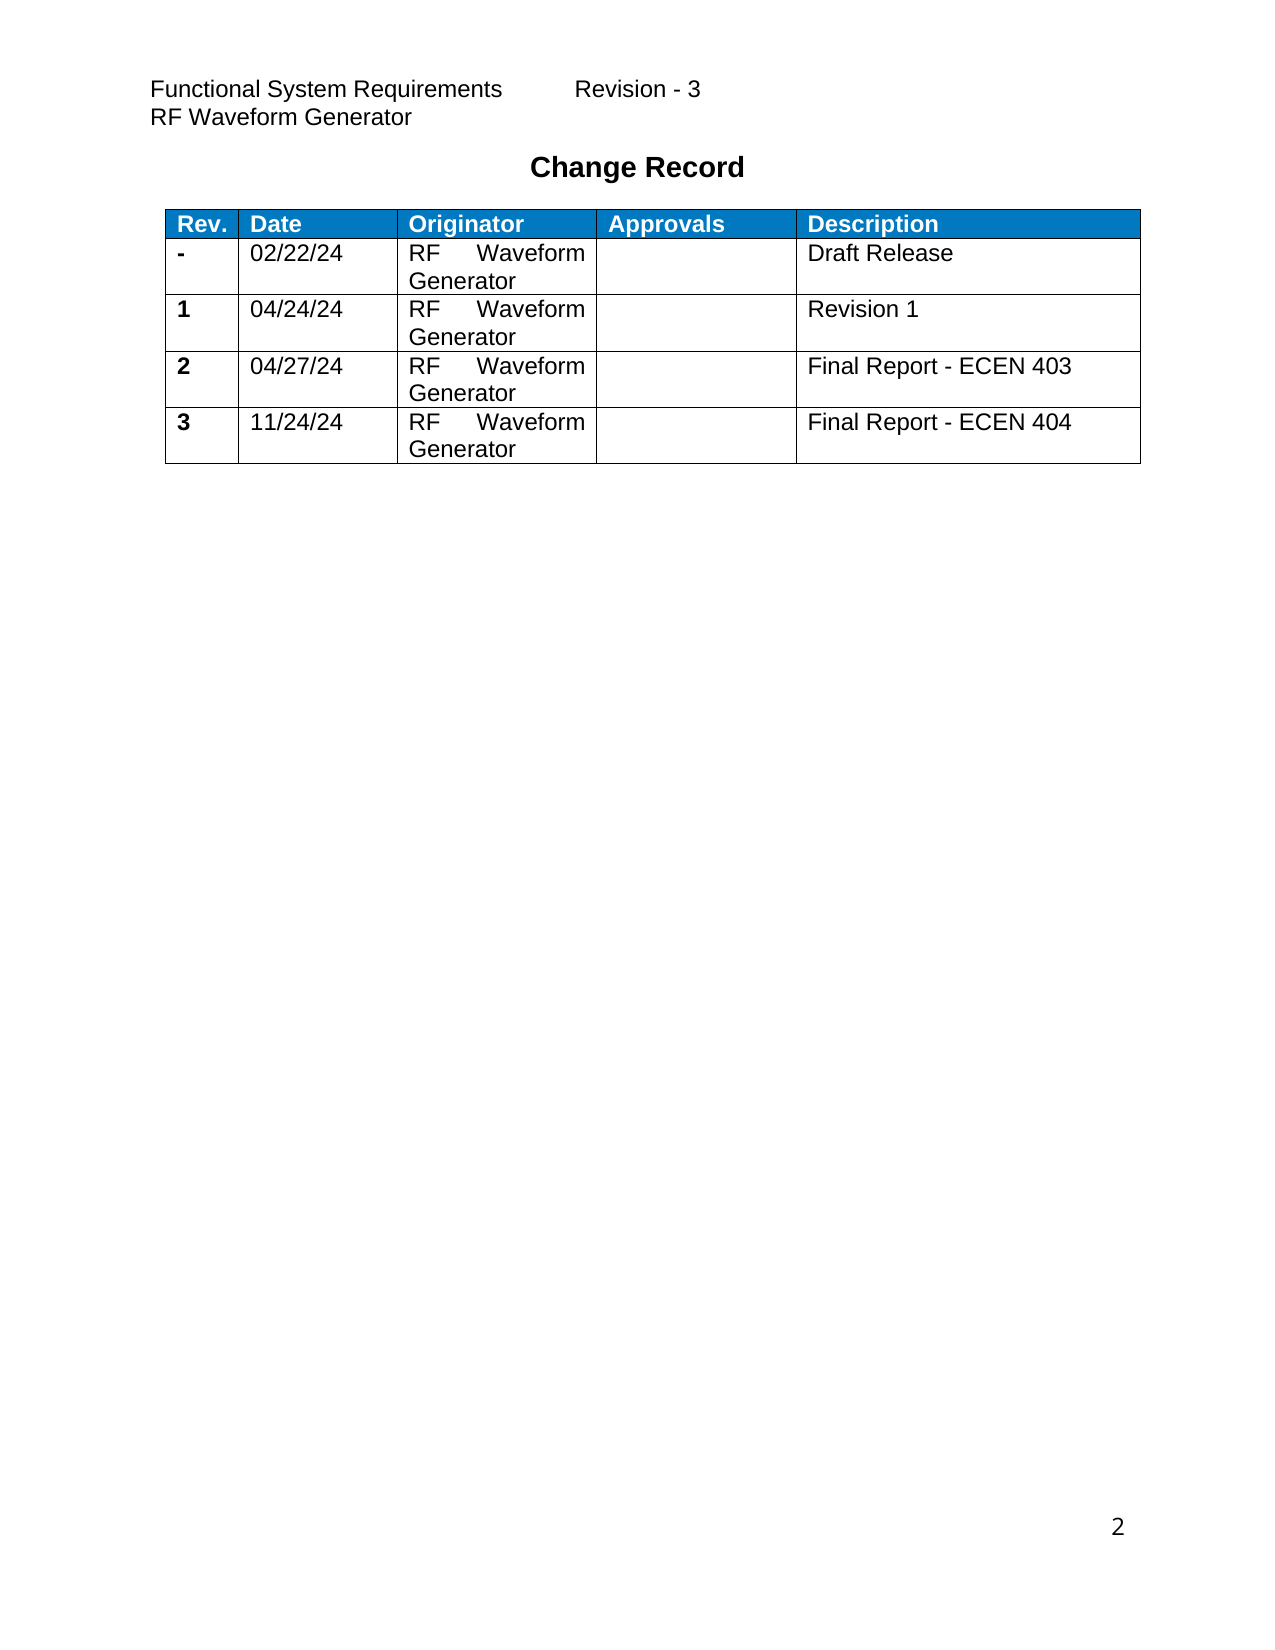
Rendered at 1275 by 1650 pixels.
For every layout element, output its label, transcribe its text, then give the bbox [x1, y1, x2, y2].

table_cell [597, 295, 796, 351]
table_header Date [239, 210, 397, 238]
table_header Originator [398, 210, 596, 238]
table_cell [597, 352, 796, 407]
table_cell 3 [166, 408, 238, 463]
table_cell Draft Release [797, 239, 1140, 294]
table_cell - [166, 239, 238, 294]
table_cell [597, 239, 796, 294]
table_cell RF Waveform Generator [398, 295, 596, 351]
table_cell 04/27/24 [239, 352, 397, 407]
table_cell RF Waveform Generator [398, 352, 596, 407]
table_header Approvals [597, 210, 796, 238]
table_cell 02/22/24 [239, 239, 397, 294]
table_cell 11/24/24 [239, 408, 397, 463]
table_cell 2 [166, 352, 238, 407]
table_cell Revision 1 [797, 295, 1140, 351]
table_cell Final Report - ECEN 403 [797, 352, 1140, 407]
table_header Description [797, 210, 1140, 238]
table_cell 1 [166, 295, 238, 351]
table_cell RF Waveform Generator [398, 408, 596, 463]
text Change Record [150, 150, 1125, 183]
table_cell 04/24/24 [239, 295, 397, 351]
table_cell RF Waveform Generator [398, 239, 596, 294]
table_cell Final Report - ECEN 404 [797, 408, 1140, 463]
table_header Rev. [166, 210, 238, 238]
table_cell [597, 408, 796, 463]
